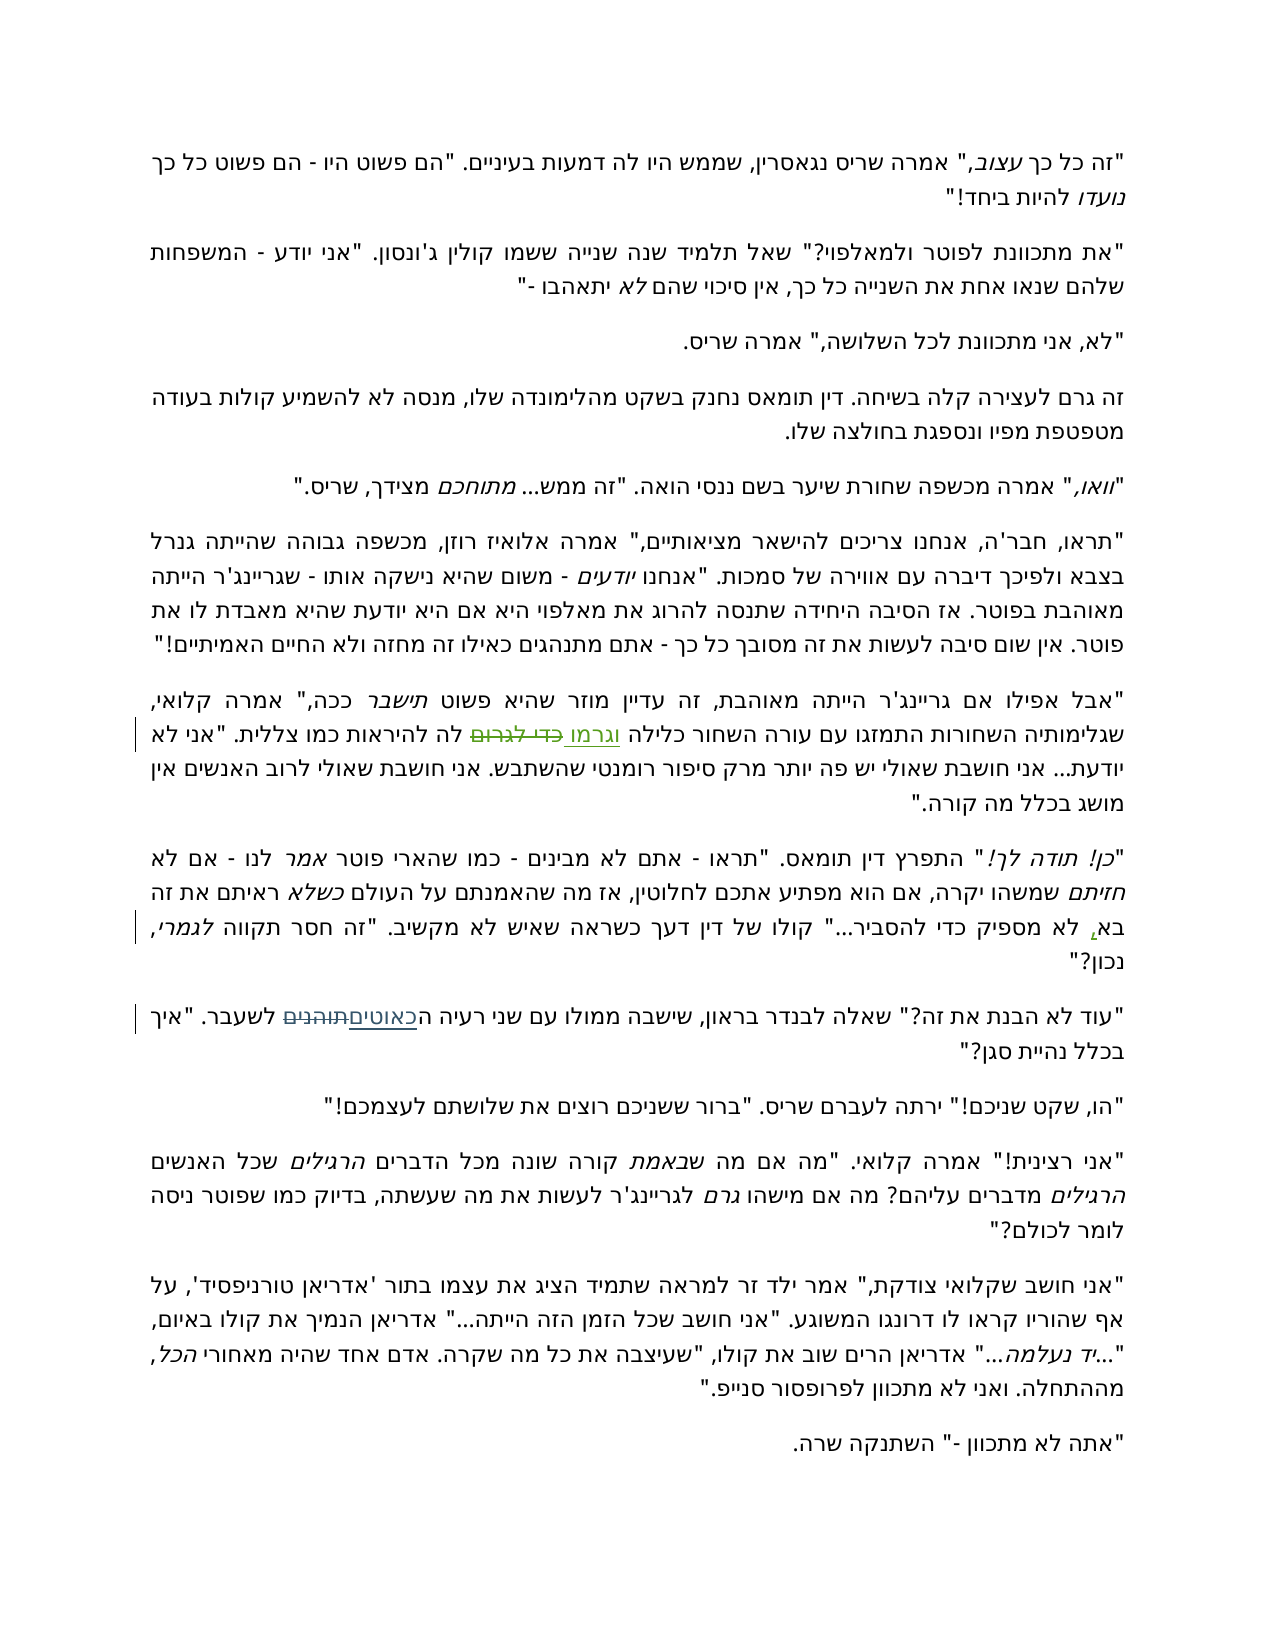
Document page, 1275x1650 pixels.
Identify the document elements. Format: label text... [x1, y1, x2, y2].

text "הו, שקט שניכם!" ירתה לעברם שריס. "ברור ששניכם רוצים את שלושתם לעצמכם!" [150, 1094, 1125, 1124]
text "זה כל כך עצוב," אמרה שריס נגאסרין, שממש היו לה דמעות בעיניים. "הם פשוט היו - הם פשוט כל כך נועדו להיות ביחד!" [150, 150, 1125, 214]
text "אני חושב שקלואי צודקת," אמר ילד זר למראה שתמיד הציג את עצמו בתור 'אדריאן טורניפסיד', על אף שהוריו קראו לו דרונגו המשוגע. "אני חושב שכל הזמן הזה הייתה…" אדריאן הנמיך את קולו באיום, "...יד נעלמה…" אדריאן הרים שוב את קולו, "שעיצבה את כל מה שקרה. אדם אחד שהיה מאחורי הכל, מההתחלה. ואני לא מתכוון לפרופסור סנייפ." [150, 1273, 1125, 1406]
text "אתה לא מתכוון -" השתנקה שרה. [150, 1431, 1125, 1461]
text "תראו, חבר'ה, אנחנו צריכים להישאר מציאותיים," אמרה אלואיז רוזן, מכשפה גבוהה שהייתה גנרל בצבא ולפיכך דיברה עם אווירה של סמכות. "אנחנו יודעים - משום שהיא נישקה אותו - שגריינג'ר הייתה מאוהבת בפוטר. אז הסיבה היחידה שתנסה להרוג את מאלפוי היא אם היא יודעת שהיא מאבדת לו את פוטר. אין שום סיבה לעשות את זה מסובך כל כך - אתם מתנהגים כאילו זה מחזה ולא החיים האמיתיים!" [150, 529, 1125, 662]
text "אני רצינית!" אמרה קלואי. "מה אם מה שבאמת קורה שונה מכל הדברים הרגילים שכל האנשים הרגילים מדברים עליהם? מה אם מישהו גרם לגריינג'ר לעשות את מה שעשתה, בדיוק כמו שפוטר ניסה לומר לכולם?" [150, 1149, 1125, 1248]
text זה גרם לעצירה קלה בשיחה. דין תומאס נחנק בשקט מהלימונדה שלו, מנסה לא להשמיע קולות בעודה מטפטפת מפיו ונספגת בחולצה שלו. [150, 384, 1125, 449]
text "כן! תודה לך!" התפרץ דין תומאס. "תראו - אתם לא מבינים - כמו שהארי פוטר אמר לנו - אם לא חזיתם שמשהו יקרה, אם הוא מפתיע אתכם לחלוטין, אז מה שהאמנתם על העולם כשלא ראיתם את זה בא לא מספיק כדי להסביר…" קולו של דין דעך כשראה שאיש לא מקשיב. "זה חסר תקווה לגמרי, נכון?" [150, 846, 1125, 979]
text "וואו," אמרה מכשפה שחורת שיער בשם ננסי הואה. "זה ממש… מתוחכם מצידך, שריס." [150, 474, 1125, 504]
text "לא, אני מתכוונת לכל השלושה," אמרה שריס. [150, 329, 1125, 359]
text "עוד לא הבנת את זה?" שאלה לבנדר בראון, שישבה ממולו עם שני רעיה ה לשעבר. "איך בכלל נהיית סגן?" [150, 1004, 1125, 1068]
text "אבל אפילו אם גריינג'ר הייתה מאוהבת, זה עדיין מוזר שהיא פשוט תישבר ככה," אמרה קלואי, שגלימותיה השחורות התמזגו עם עורה השחור כלילה לה להיראות כמו צללית. "אני לא יודעת… אני חושבת שאולי יש פה יותר מרק סיפור רומנטי שהשתבש. אני חושבת שאולי לרוב האנשים אין מושג בכלל מה קורה." [150, 687, 1125, 821]
text "את מתכוונת לפוטר ולמאלפוי?" שאל תלמיד שנה שנייה ששמו קולין ג'ונסון. "אני יודע - המשפחות שלהם שנאו אחת את השנייה כל כך, אין סיכוי שהם לא יתאהבו -" [150, 239, 1125, 304]
